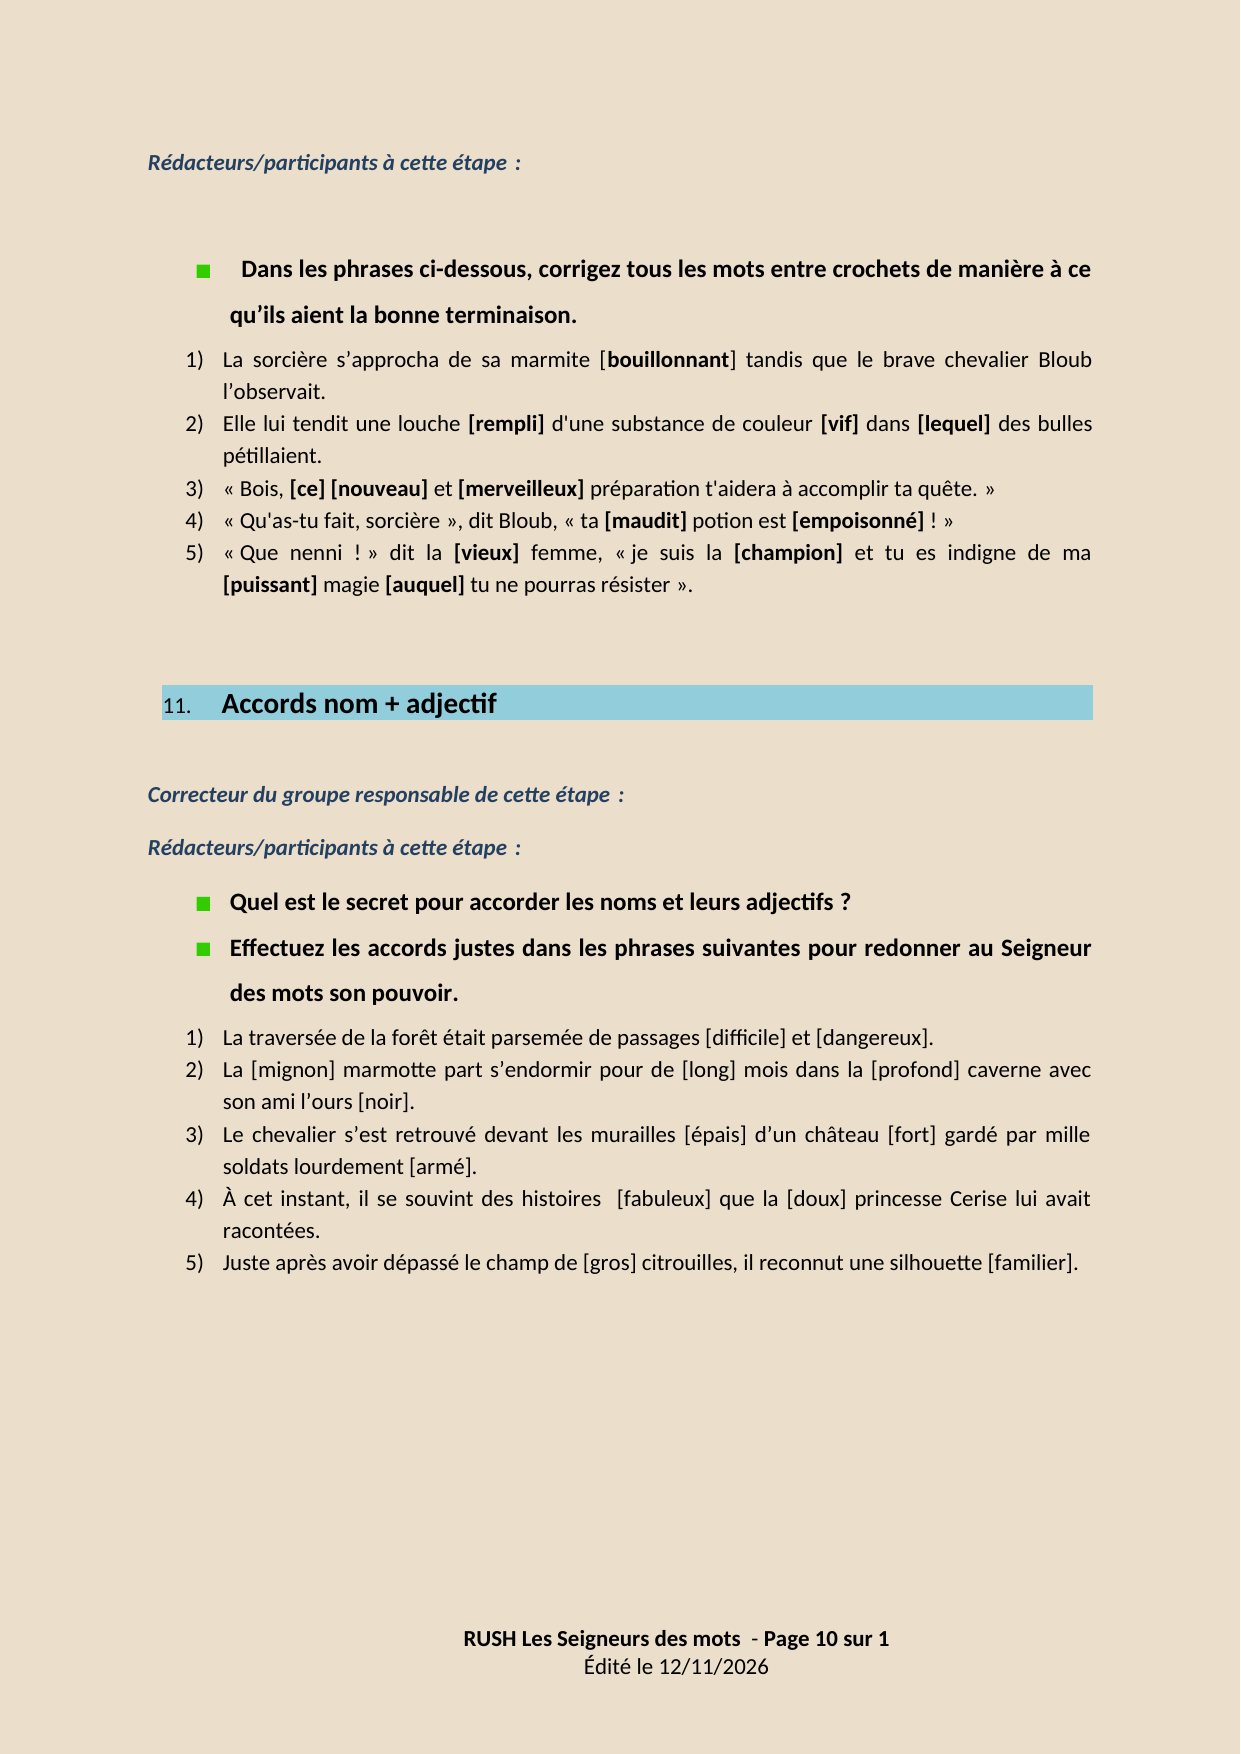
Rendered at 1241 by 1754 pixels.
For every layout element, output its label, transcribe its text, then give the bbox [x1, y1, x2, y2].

list À cet instant, il se souvint des histoires [fabuleux] que la [doux] princesse Cerise lui avait racontées. [185, 1184, 1093, 1244]
list Dans les phrases ci-dessous, corrigez tous les mots entre crochets de manière à ce qu’ils aient la bonne terminaison. [192, 254, 1093, 330]
list La [mignon] marmotte part s’endormir pour de [long] mois dans la [profond] caverne avec son ami l’ours [noir]. [185, 1055, 1093, 1116]
picture [193, 893, 210, 911]
picture [193, 939, 210, 956]
list « Que nenni ! » dit la [vieux] femme, « je suis la [champion] et tu es indigne de ma [puissant] magie [auquel] tu ne pourras résister ». [185, 538, 1093, 598]
list La sorcière s’approcha de sa marmite [bouillonnant] tandis que le brave chevalier Bloub l’observait. [185, 345, 1093, 405]
list « Bois, [ce] [nouveau] et [merveilleux] préparation t'aidera à accomplir ta quête. » [185, 474, 1093, 502]
list Accords nom + adjectif [162, 685, 1093, 720]
picture [193, 261, 210, 278]
text Rédacteurs/participants à cette étape : [148, 833, 1093, 861]
list « Qu'as-tu fait, sorcière », dit Bloub, « ta [maudit] potion est [empoisonné] ! » [185, 506, 1093, 534]
list Juste après avoir dépassé le champ de [gros] citrouilles, il reconnut une silhouette [familier]. [185, 1248, 1093, 1276]
list Le chevalier s’est retrouvé devant les murailles [épais] d’un château [fort] gardé par mille soldats lourdement [armé]. [185, 1120, 1093, 1180]
list La traversée de la forêt était parsemée de passages [difficile] et [dangereux]. [185, 1023, 1093, 1051]
list Elle lui tendit une louche [rempli] d'une substance de couleur [vif] dans [lequel] des bulles pétillaient. [185, 409, 1093, 470]
text Correcteur du groupe responsable de cette étape : [148, 780, 1093, 808]
list Quel est le secret pour accorder les noms et leurs adjectifs ? [192, 886, 1093, 916]
text Rédacteurs/participants à cette étape : [148, 148, 1093, 176]
list Effectuez les accords justes dans les phrases suivantes pour redonner au Seigneur des mots son pouvoir. [192, 932, 1093, 1008]
